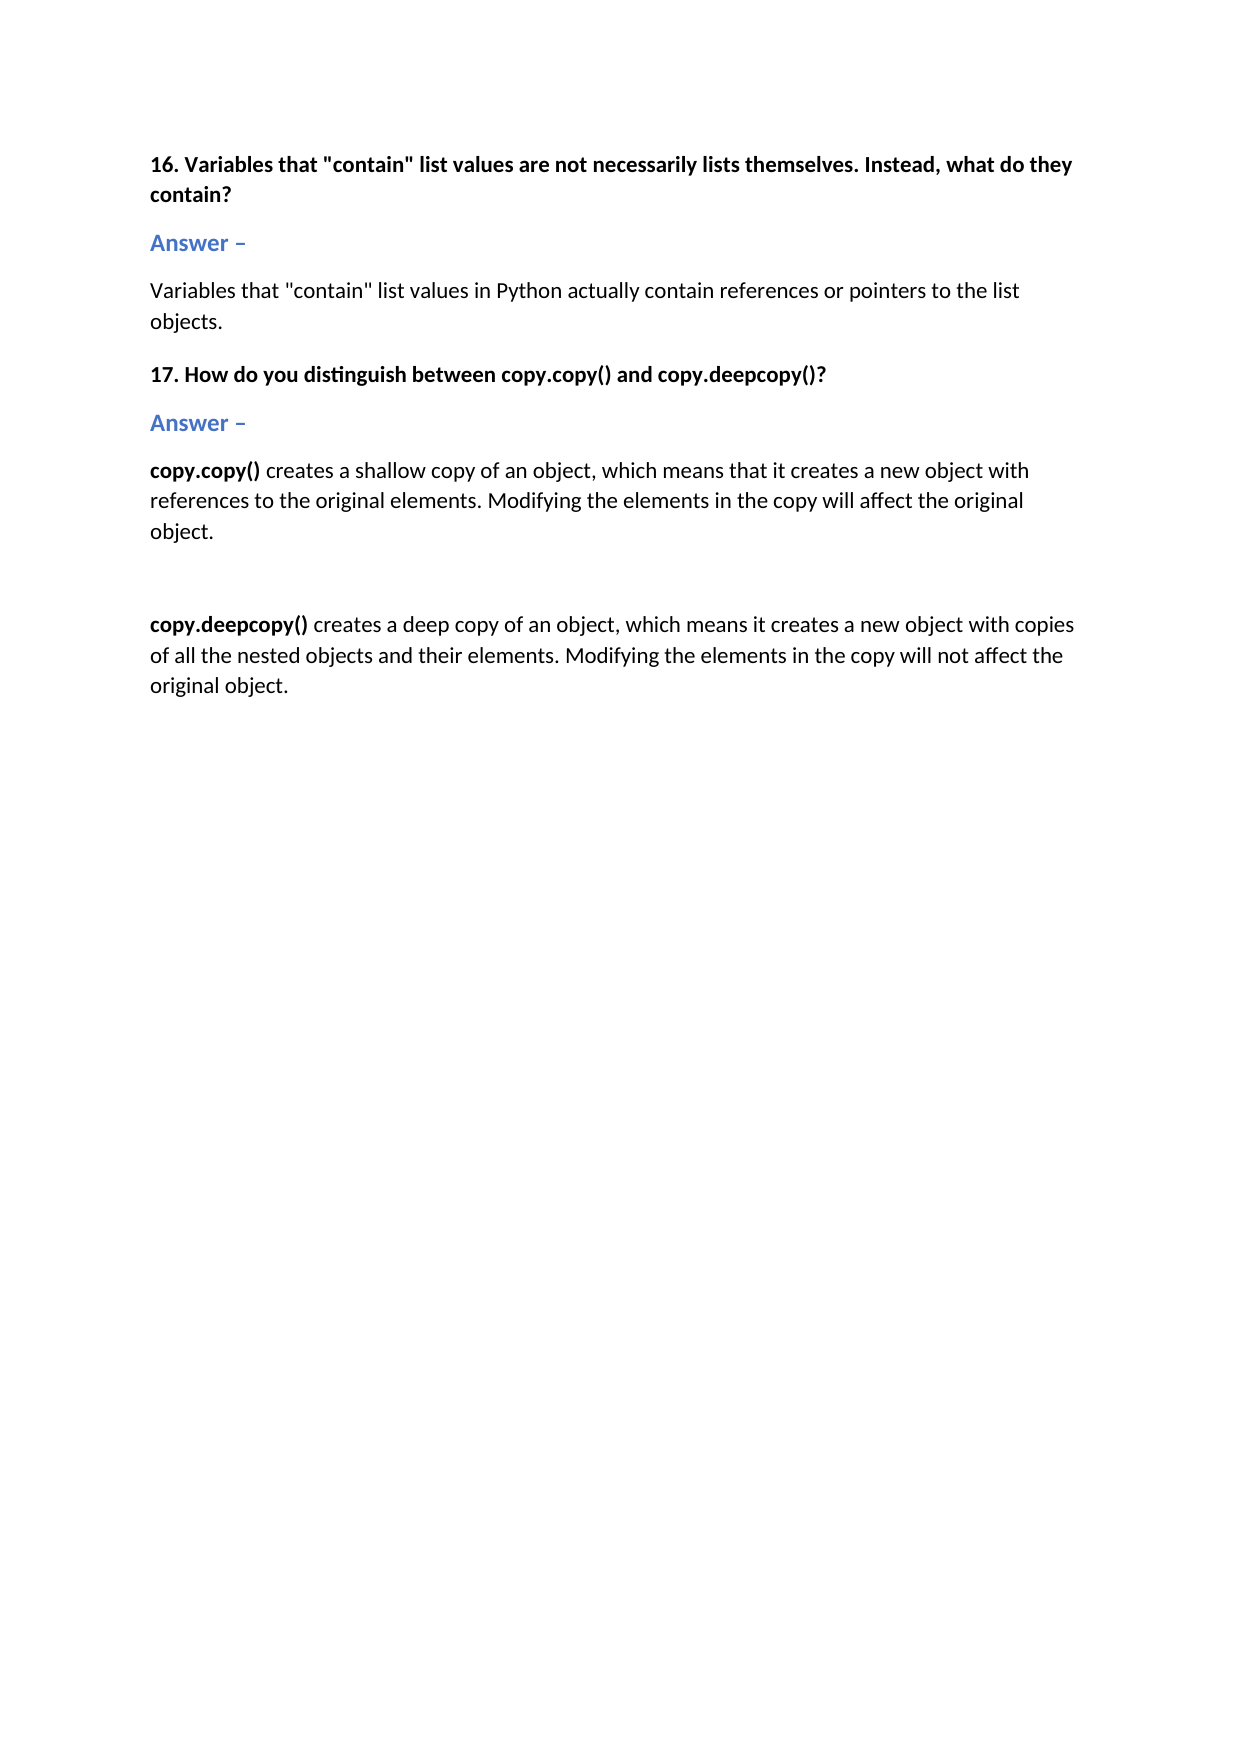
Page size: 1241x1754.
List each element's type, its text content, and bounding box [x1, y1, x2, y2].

text Answer – [150, 407, 1090, 437]
text copy.deepcopy() creates a deep copy of an object, which means it creates a new object with copies of all the nested objects and their elements. Modifying the elements in the copy will not affect the original object. [150, 611, 1090, 699]
text copy.copy() creates a shallow copy of an object, which means that it creates a new object with references to the original elements. Modifying the elements in the copy will affect the original object. [150, 456, 1090, 545]
text Variables that "contain" list values in Python actually contain references or pointers to the list objects. [150, 277, 1090, 335]
text 17. How do you distinguish between copy.copy() and copy.deepcopy()? [150, 360, 1090, 388]
text Answer – [150, 227, 1090, 258]
text 16. Variables that "contain" list values are not necessarily lists themselves. Instead, what do they contain? [150, 150, 1090, 208]
